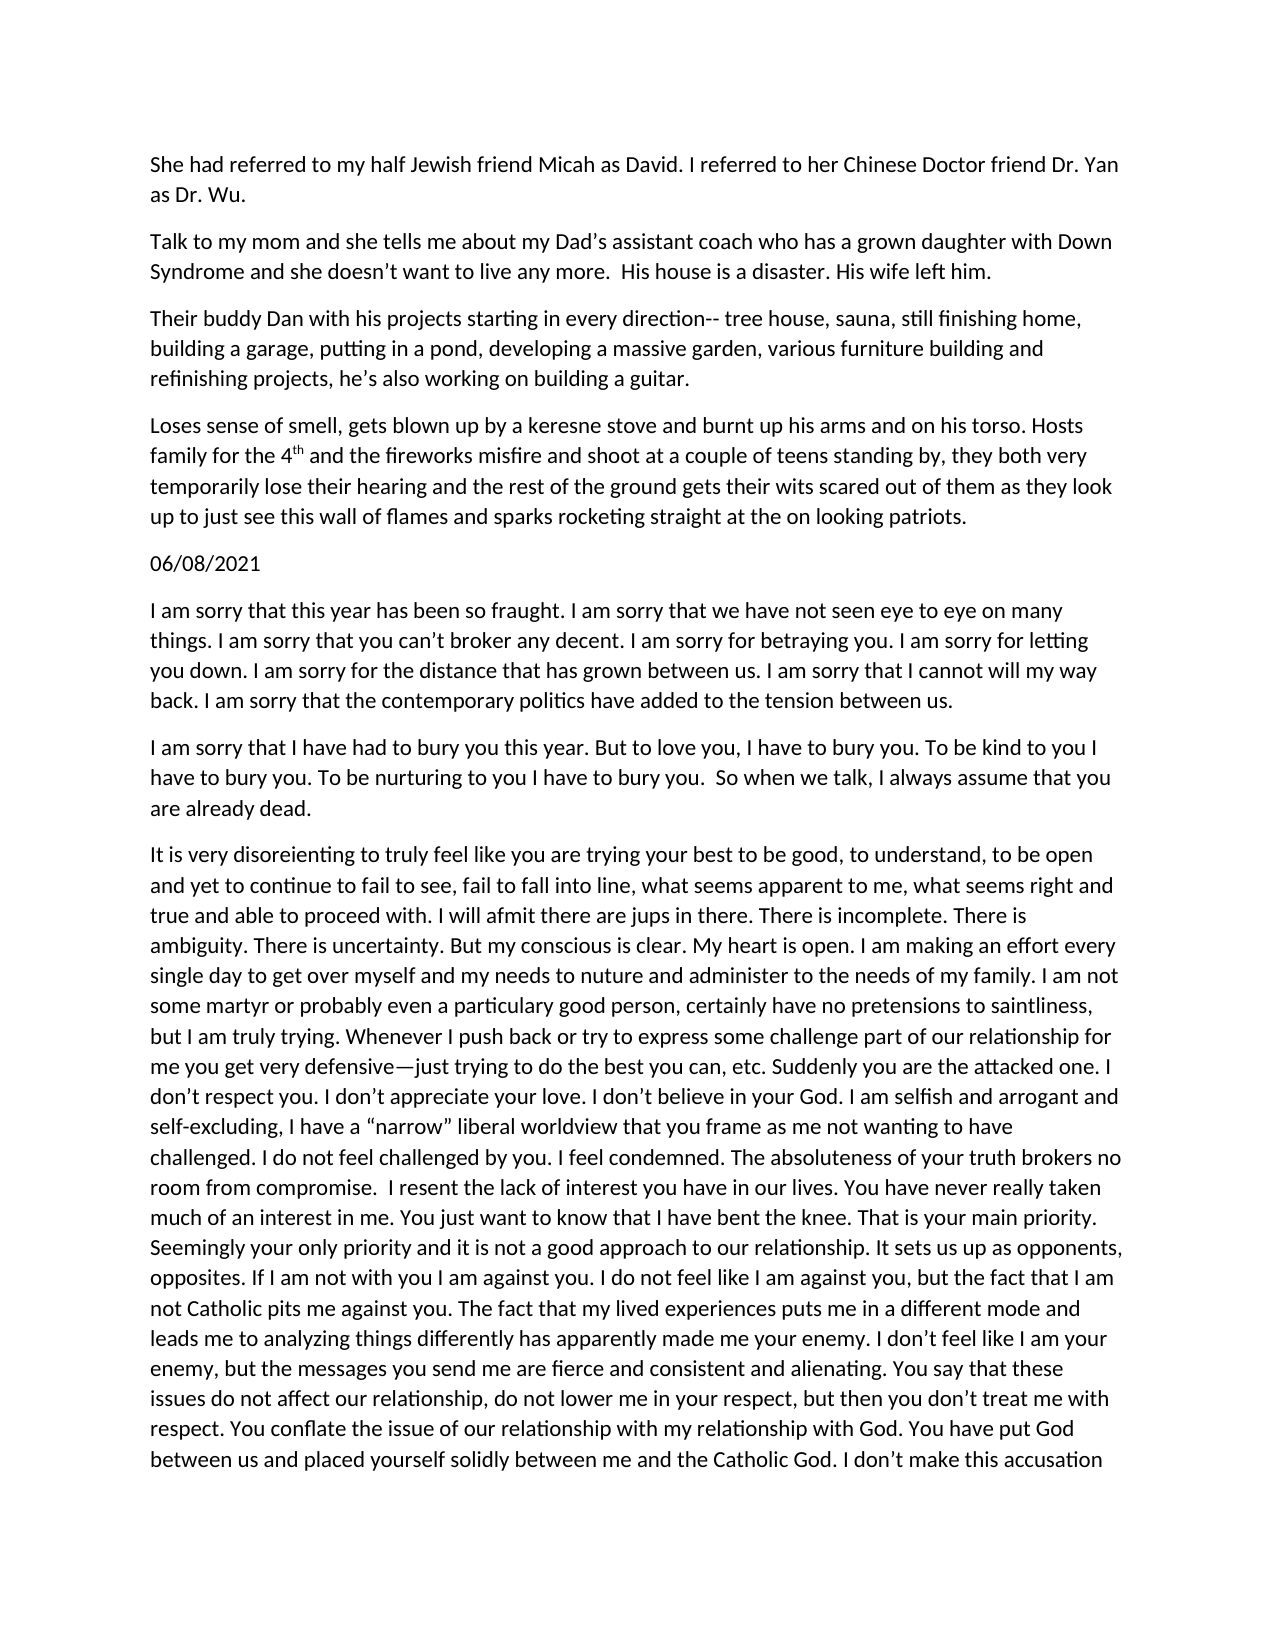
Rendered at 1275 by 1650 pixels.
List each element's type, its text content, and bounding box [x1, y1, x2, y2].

text 06/08/2021 [150, 549, 1125, 577]
text Talk to my mom and she tells me about my Dad’s assistant coach who has a grown daughter with Down Syndrome and she doesn’t want to live any more. His house is a disaster. His wife left him. [150, 227, 1125, 285]
text I am sorry that this year has been so fraught. I am sorry that we have not seen eye to eye on many things. I am sorry that you can’t broker any decent. I am sorry for betraying you. I am sorry for letting you down. I am sorry for the distance that has grown between us. I am sorry that I cannot will my way back. I am sorry that the contemporary politics have added to the tension between us. [150, 596, 1125, 714]
text Loses sense of smell, gets blown up by a keresne stove and burnt up his arms and on his torso. Hosts family for the 4th and the fireworks misfire and shoot at a couple of teens standing by, they both very temporarily lose their hearing and the rest of the ground gets their wits scared out of them as they look up to just see this wall of flames and sparks rocketing straight at the on looking patriots. [150, 411, 1125, 530]
text Their buddy Dan with his projects starting in every direction-- tree house, sauna, still finishing home, building a garage, putting in a pond, developing a massive garden, various furniture building and refinishing projects, he’s also working on building a guitar. [150, 304, 1125, 393]
text I am sorry that I have had to bury you this year. But to love you, I have to bury you. To be kind to you I have to bury you. To be nurturing to you I have to bury you. So when we talk, I always assume that you are already dead. [150, 733, 1125, 822]
text She had referred to my half Jewish friend Micah as David. I referred to her Chinese Doctor friend Dr. Yan as Dr. Wu. [150, 150, 1125, 208]
